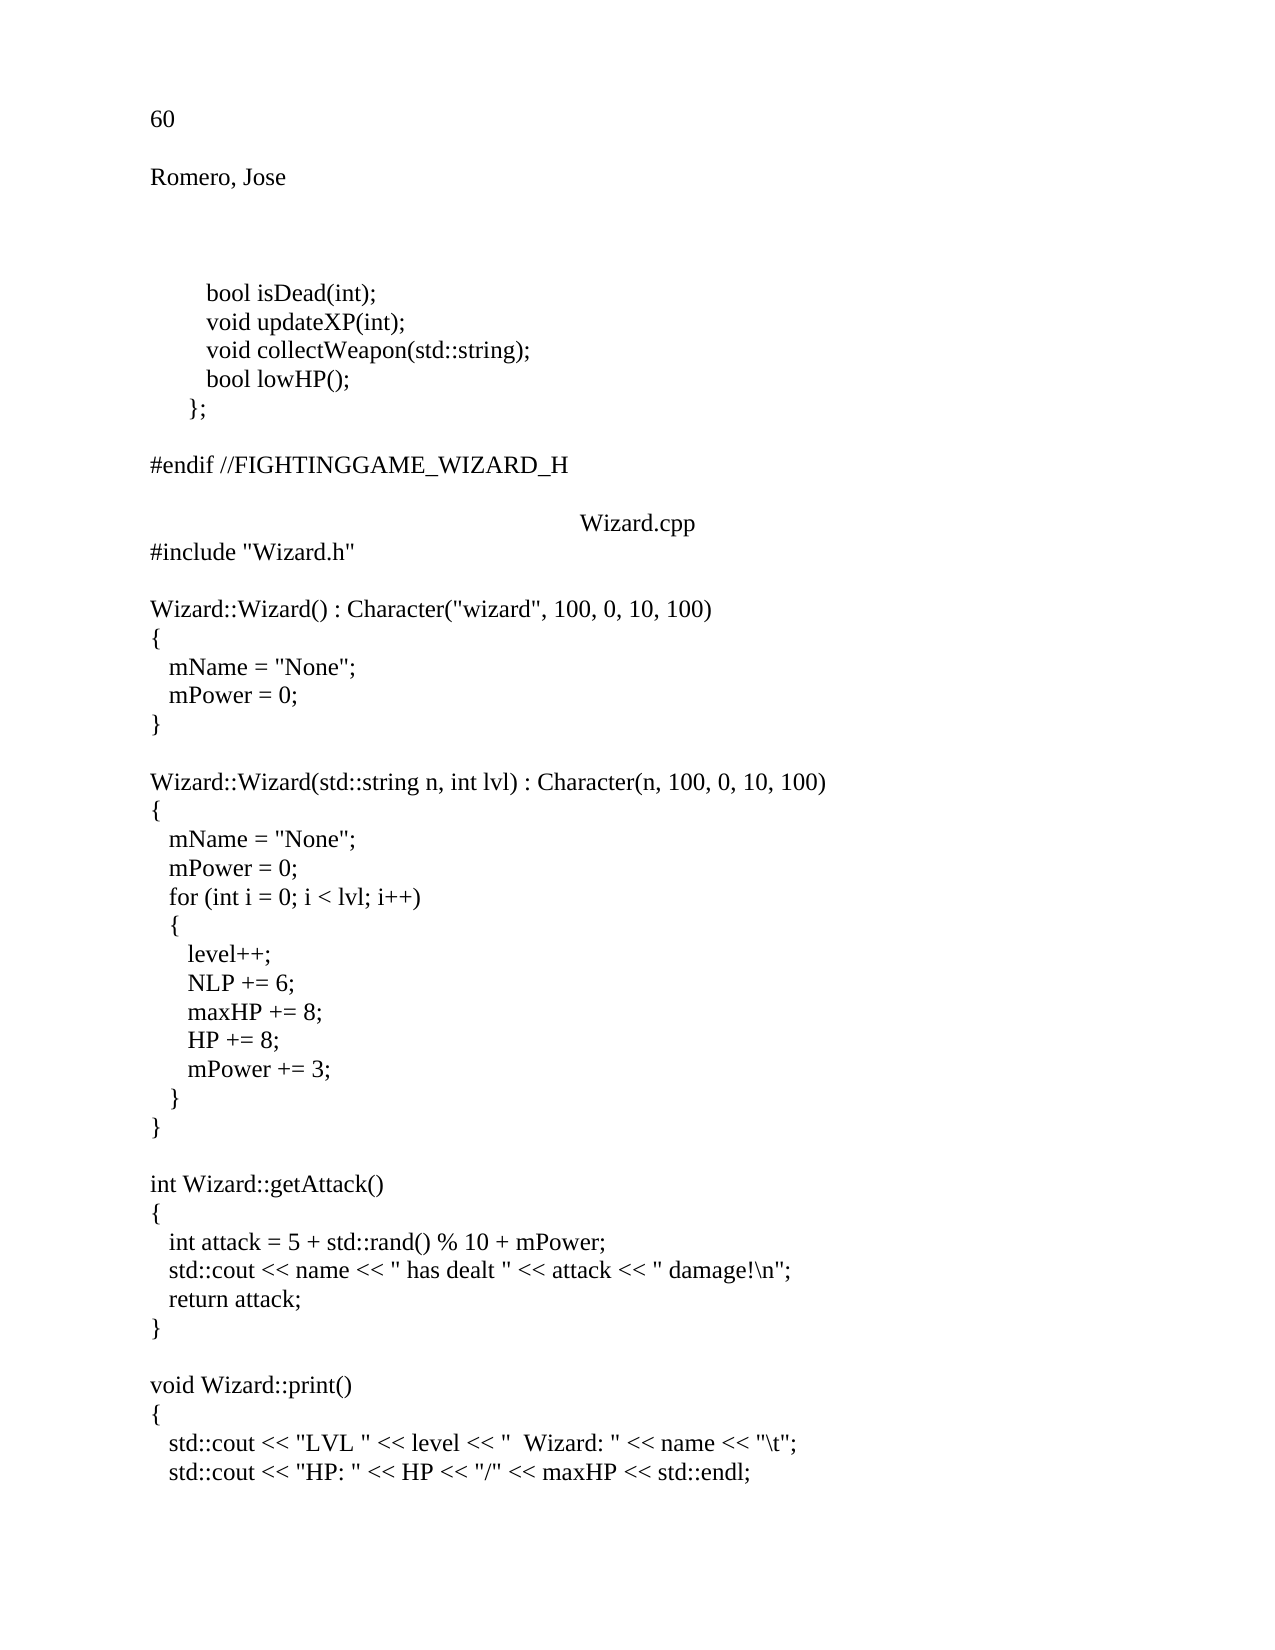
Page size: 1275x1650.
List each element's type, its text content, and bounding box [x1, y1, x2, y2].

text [150, 537, 1125, 1485]
text Wizard.cpp [150, 508, 1125, 537]
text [150, 278, 1125, 479]
